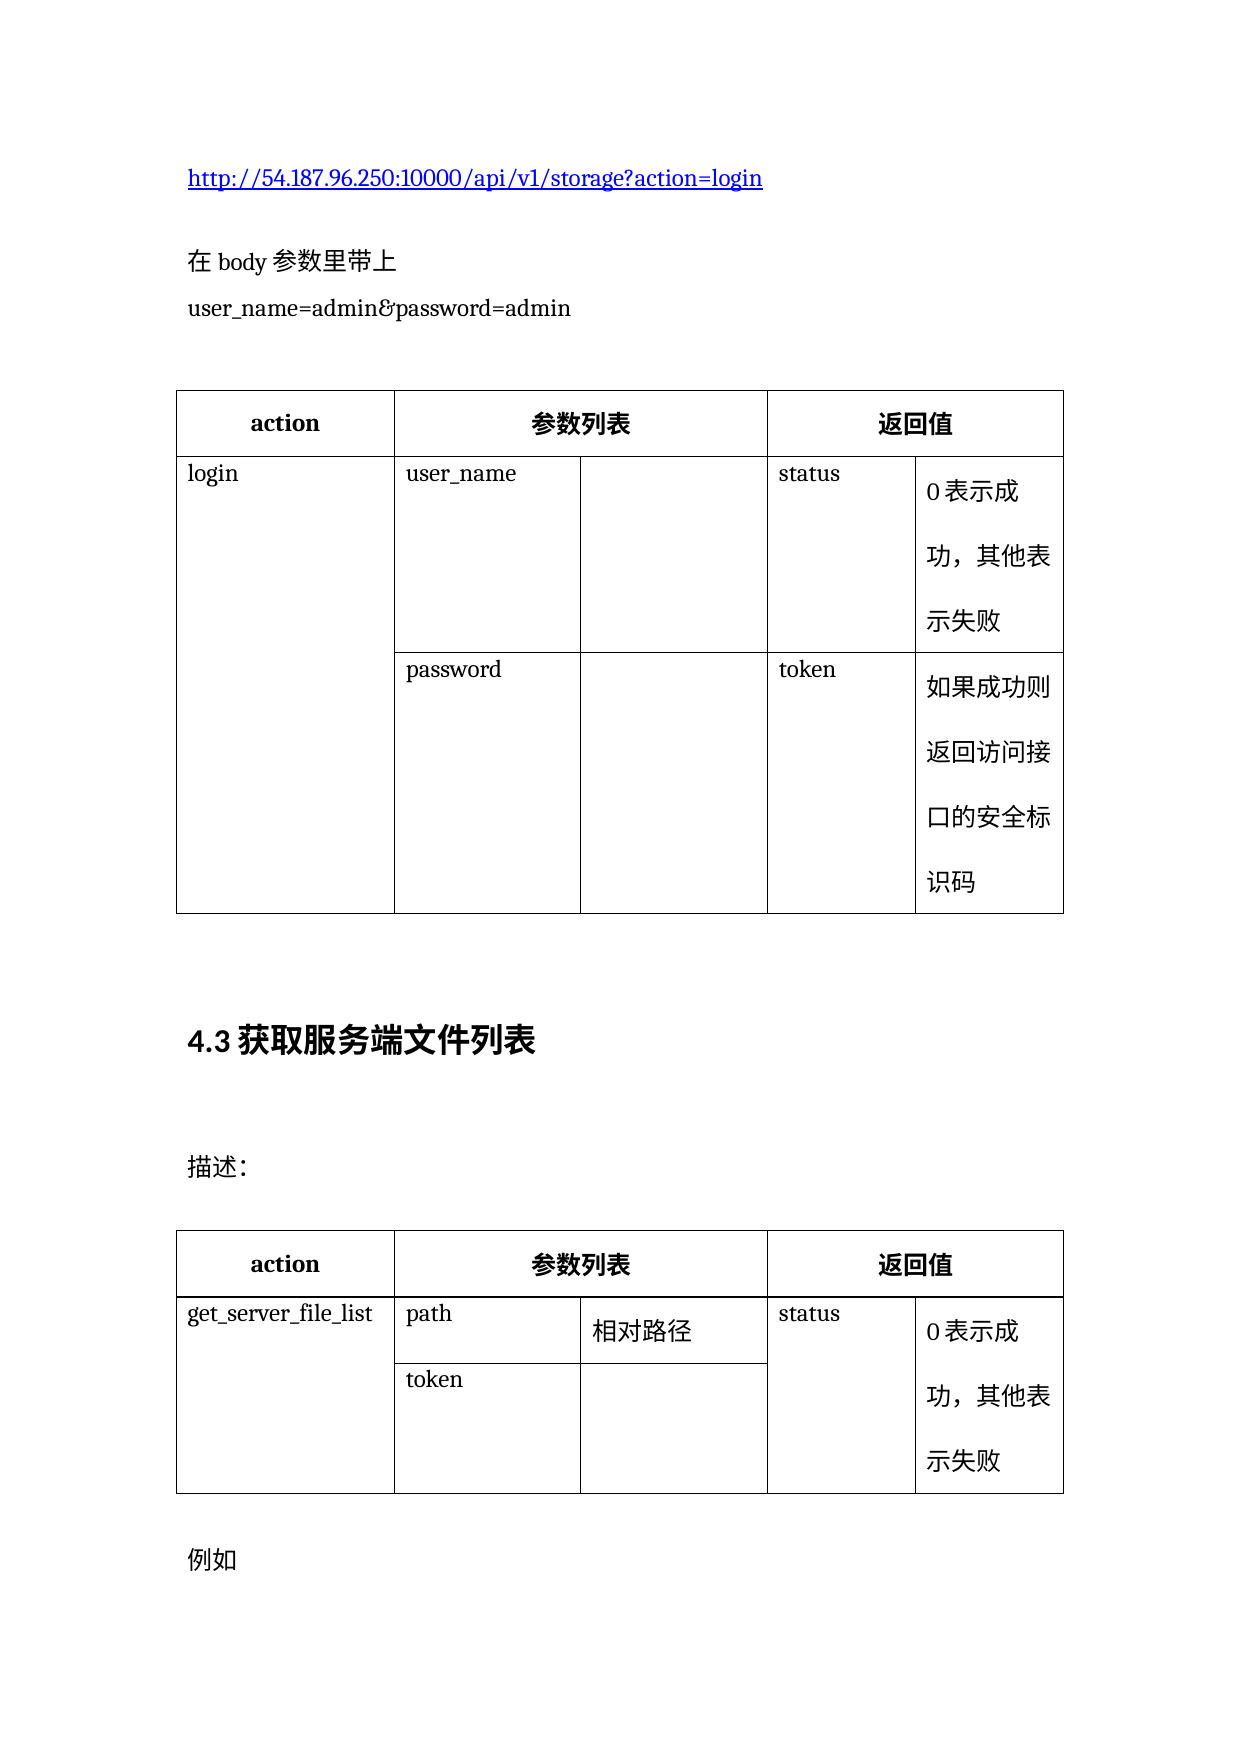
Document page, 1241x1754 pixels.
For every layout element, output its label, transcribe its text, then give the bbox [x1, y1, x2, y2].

table_cell [581, 457, 767, 652]
text http://54.187.96.250:10000/api/v1/storage?action=login [187, 162, 1053, 194]
table_cell get_server_file_list [177, 1298, 394, 1492]
table_header 返回值 [768, 391, 1063, 456]
text 例如 [187, 1526, 1053, 1591]
table_cell 0表示成功，其他表示失败 [916, 457, 1063, 652]
text 在body参数里带上 [187, 227, 1053, 292]
table_cell 相对路径 [581, 1298, 767, 1362]
table_cell status [768, 457, 915, 652]
table_cell [581, 1364, 767, 1492]
table_cell 0表示成功，其他表示失败 [916, 1298, 1063, 1492]
table_header action [177, 1231, 394, 1296]
text user_name=admin&password=admin [187, 292, 1053, 324]
table_header 参数列表 [395, 1231, 767, 1296]
table_cell [581, 653, 767, 913]
table_cell token [395, 1364, 580, 1492]
table_cell login [177, 457, 394, 913]
table_header 参数列表 [395, 391, 767, 456]
table_cell path [395, 1298, 580, 1362]
table_header action [177, 391, 394, 456]
table_cell 如果成功则返回访问接口的安全标识码 [916, 653, 1063, 913]
table_header 返回值 [768, 1231, 1063, 1296]
table_cell status [768, 1298, 915, 1492]
text 描述： [187, 1133, 1053, 1198]
table_cell user_name [395, 457, 580, 652]
table_cell password [395, 653, 580, 913]
subtitle 4.3获取服务端文件列表 [187, 1006, 1053, 1071]
table_cell token [768, 653, 915, 913]
